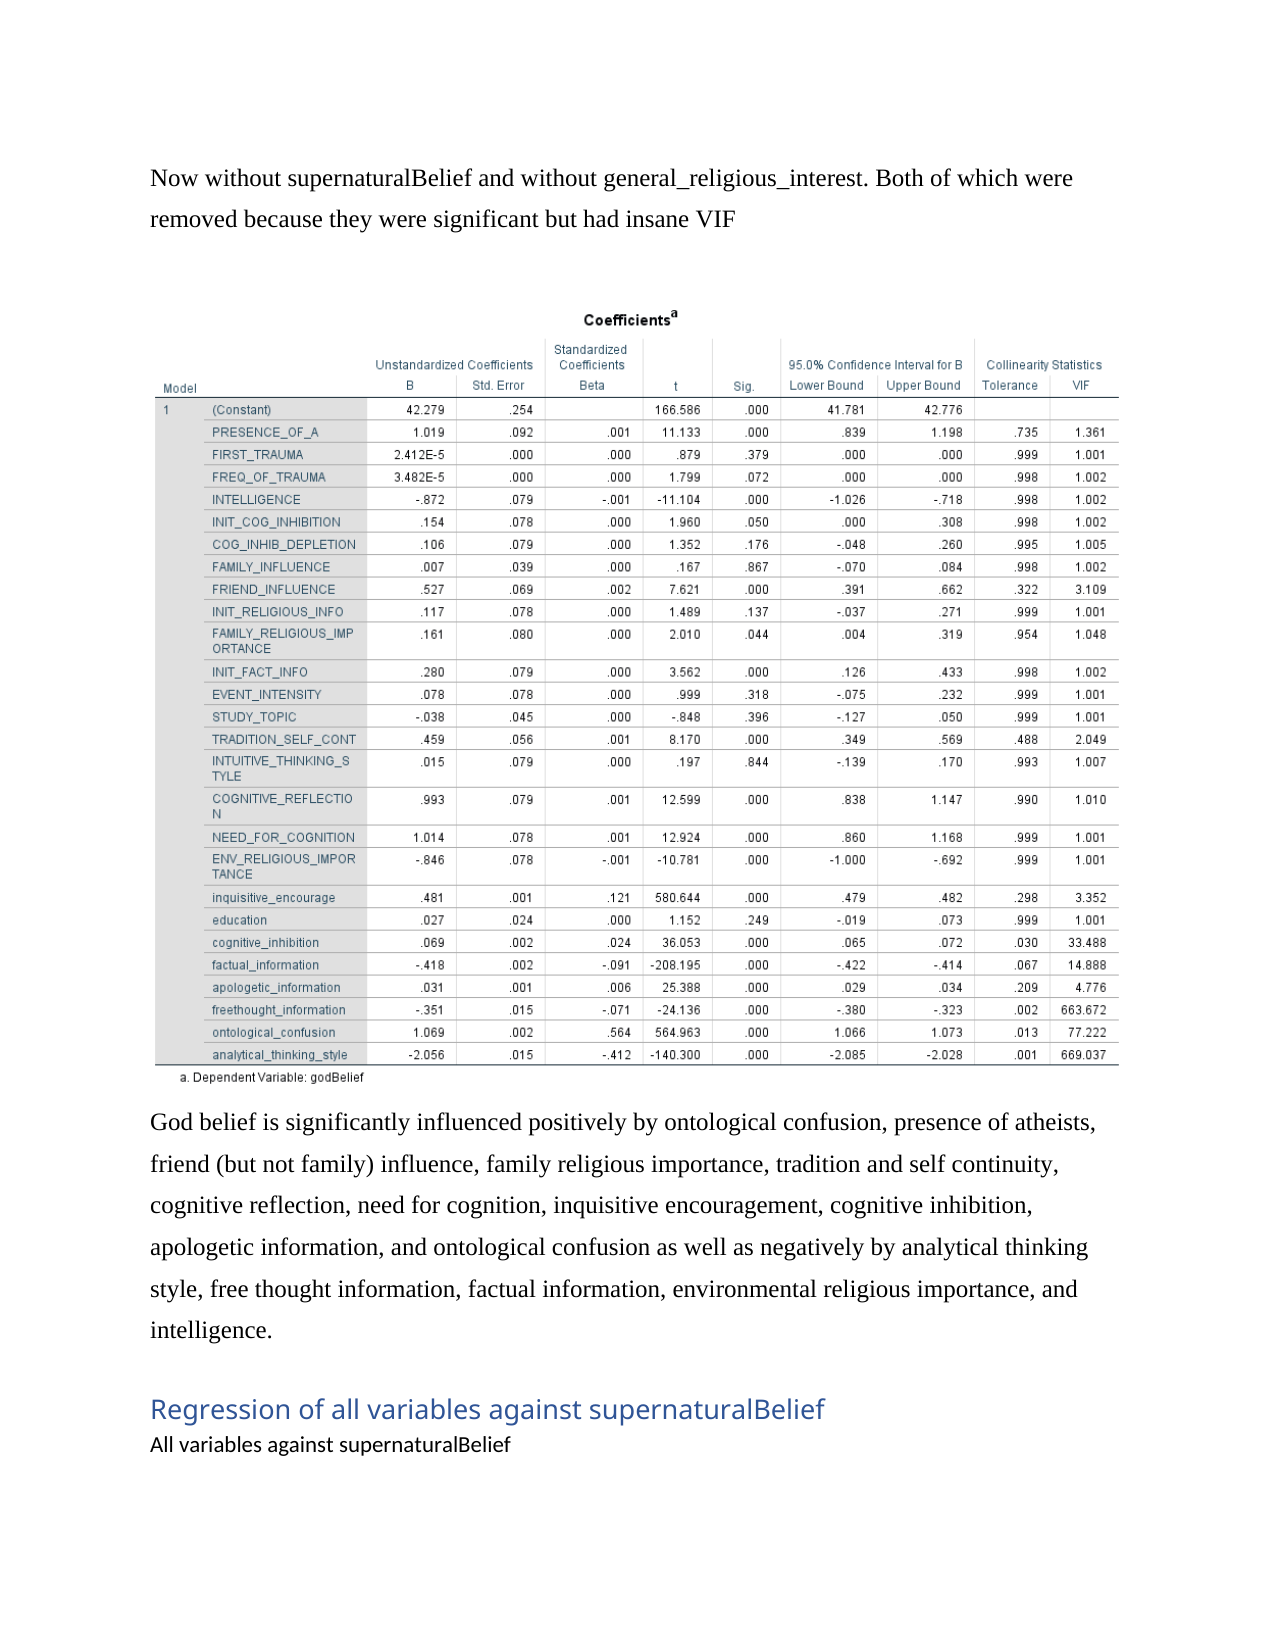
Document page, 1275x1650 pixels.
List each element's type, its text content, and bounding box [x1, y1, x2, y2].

text God belief is significantly influenced positively by ontological confusion, presence of atheists, friend (but not family) influence, family religious importance, tradition and self continuity, cognitive reflection, need for cognition, inquisitive encouragement, cognitive inhibition, apologetic information, and ontological confusion as well as negatively by analytical thinking style, free thought information, factual information, environmental religious importance, and intelligence. [150, 1095, 1125, 1344]
subtitle Regression of all variables against supernaturalBelief [150, 1390, 1125, 1427]
text All variables against supernaturalBelief [150, 1430, 1125, 1458]
picture [150, 303, 1125, 1095]
text Now without supernaturalBelief and without general_religious_interest. Both of which were removed because they were significant but had insane VIF [150, 150, 1125, 233]
